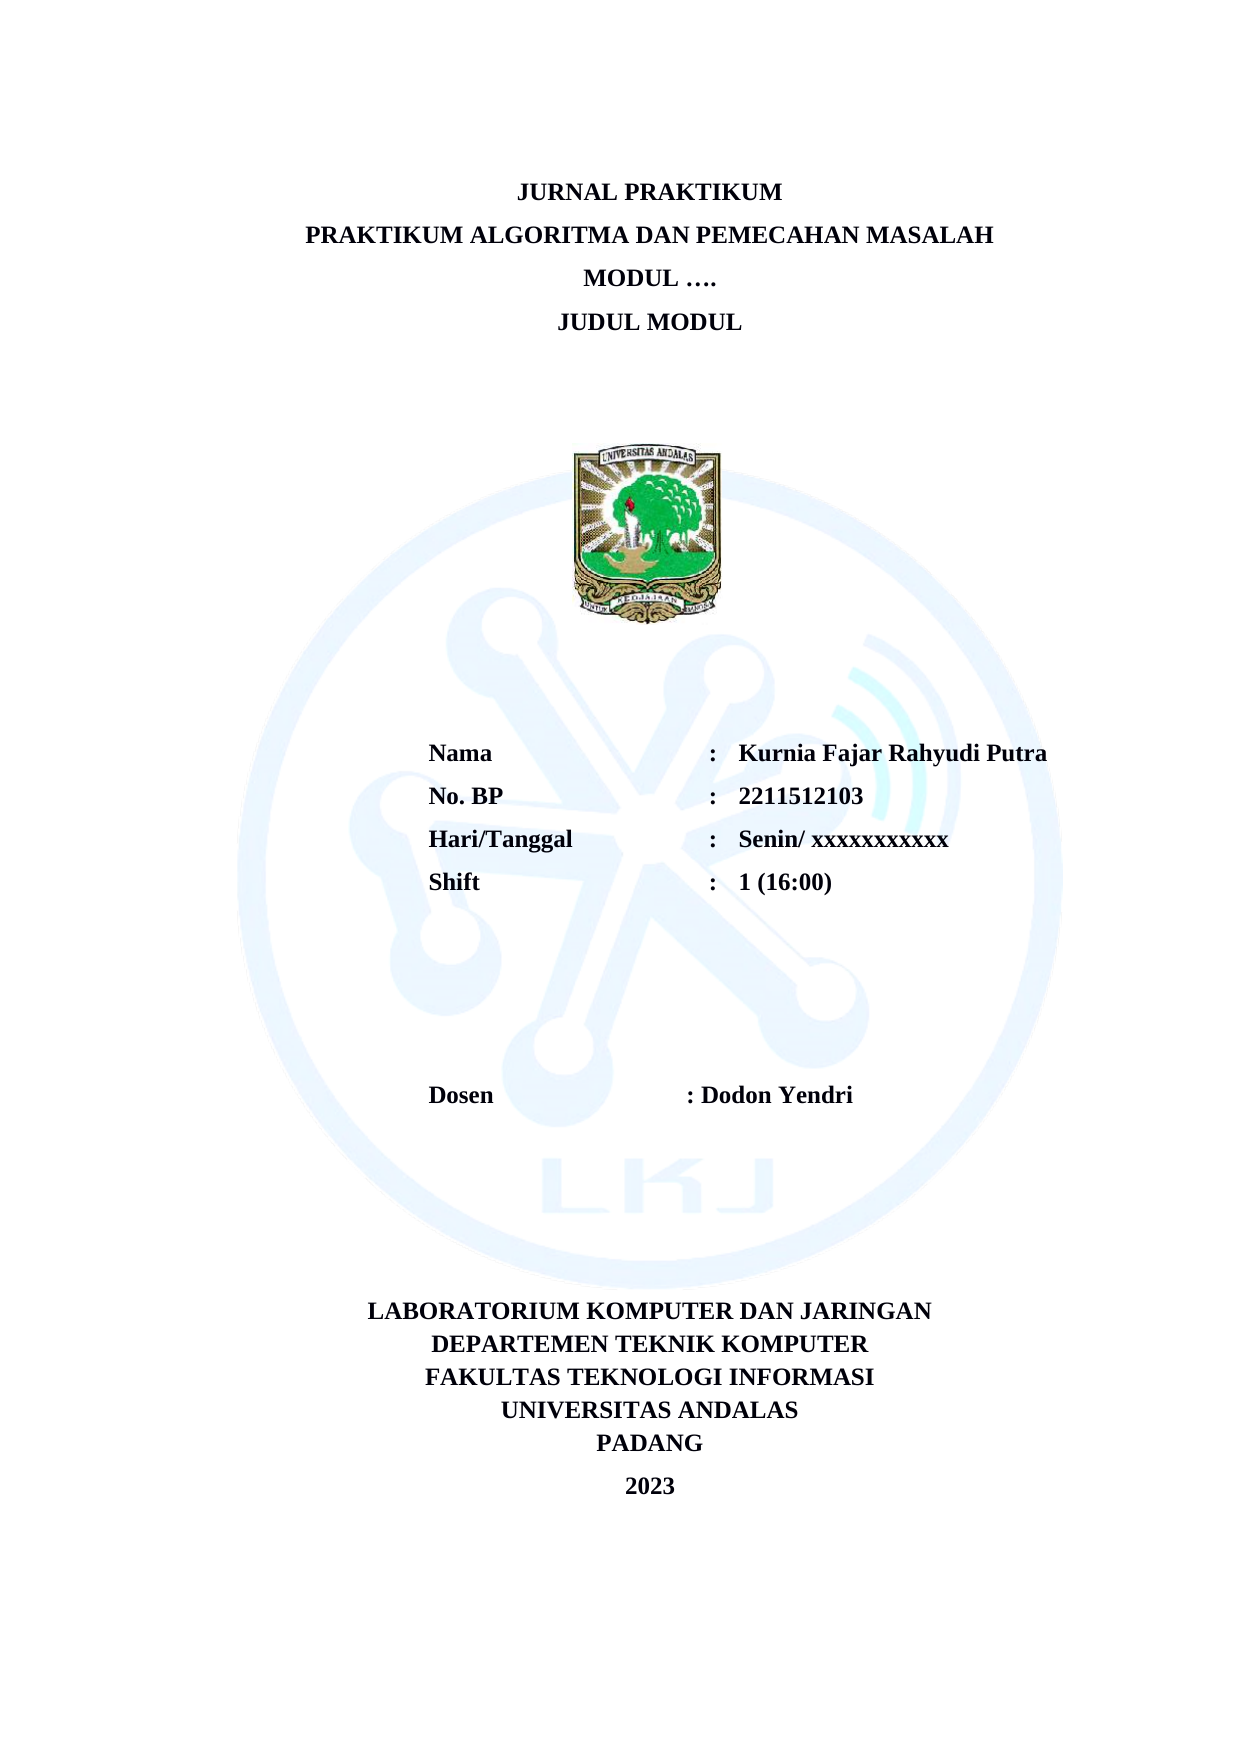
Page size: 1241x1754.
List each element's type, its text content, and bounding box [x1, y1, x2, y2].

text No. BP : 2211512103 [428, 781, 1063, 810]
picture [572, 443, 723, 625]
text Nama : Kurnia Fajar Rahyudi Putra [428, 738, 1063, 767]
text PADANG [236, 1428, 1063, 1457]
text 2023 [236, 1471, 1063, 1500]
text FAKULTAS TEKNOLOGI INFORMASI [236, 1362, 1063, 1391]
text Hari/Tanggal : Senin/ xxxxxxxxxxx [428, 824, 1063, 853]
text Dosen : Dodon Yendri [236, 1081, 1063, 1109]
text JUDUL MODUL [236, 307, 1063, 335]
text LABORATORIUM KOMPUTER DAN JARINGAN [236, 1296, 1063, 1325]
text Shift : 1 (16:00) [428, 867, 1063, 896]
text DEPARTEMEN TEKNIK KOMPUTER [236, 1329, 1063, 1358]
text UNIVERSITAS ANDALAS [236, 1395, 1063, 1424]
text JURNAL PRAKTIKUM [236, 177, 1063, 206]
text PRAKTIKUM ALGORITMA DAN PEMECAHAN MASALAH [236, 220, 1063, 249]
text MODUL …. [236, 263, 1063, 292]
